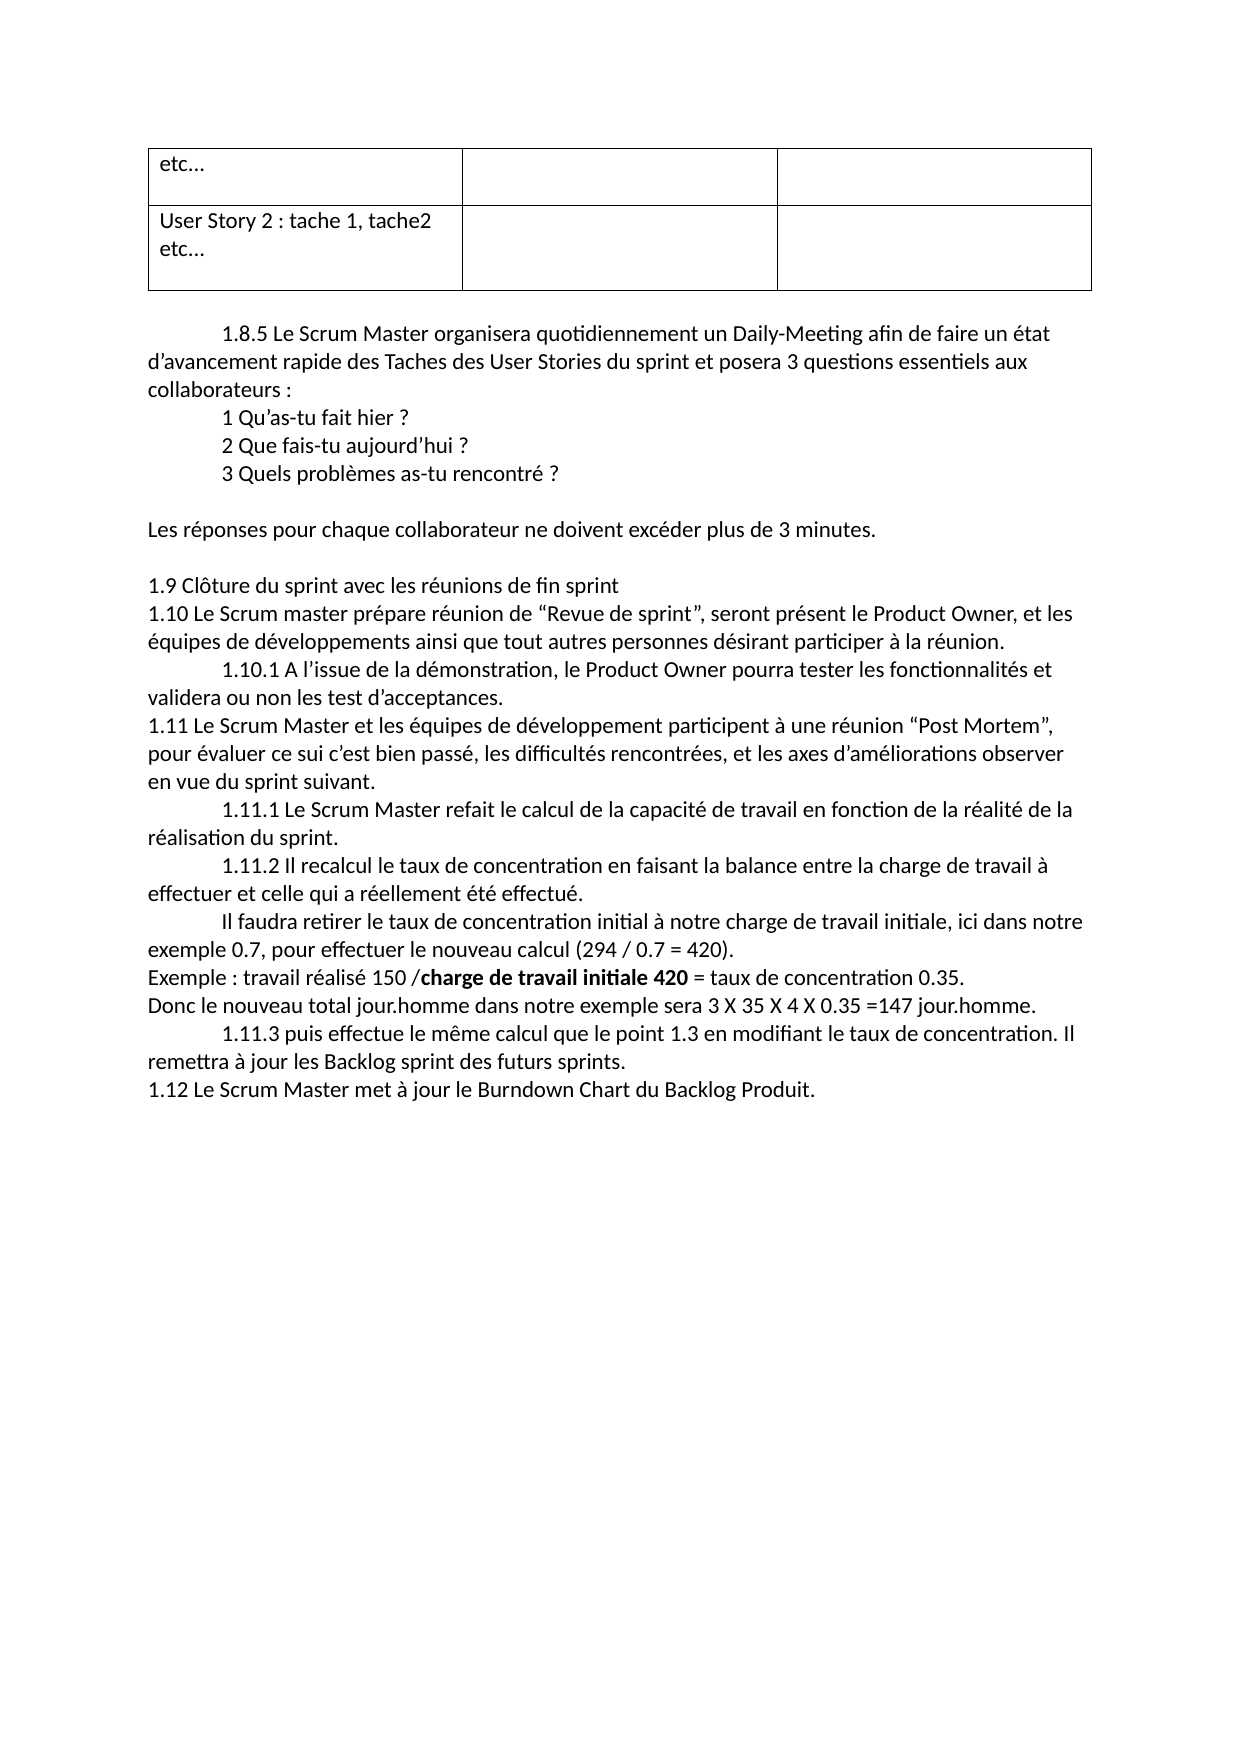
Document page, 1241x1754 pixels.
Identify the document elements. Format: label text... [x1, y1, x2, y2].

text 1.11.2 Il recalcul le taux de concentration en faisant la balance entre la charge de travail à effectuer et celle qui a réellement été effectué. [148, 851, 1093, 907]
text 1.10.1 A l’issue de la démonstration, le Product Owner pourra tester les fonctionnalités et validera ou non les test d’acceptances. [148, 655, 1093, 711]
text Donc le nouveau total jour.homme dans notre exemple sera 3 X 35 X 4 X 0.35 =147 jour.homme. [148, 991, 1093, 1019]
text 2 Que fais-tu aujourd’hui ? [148, 431, 1093, 459]
text 1.10 Le Scrum master prépare réunion de “Revue de sprint”, seront présent le Product Owner, et les équipes de développements ainsi que tout autres personnes désirant participer à la réunion. [148, 599, 1093, 655]
table_cell [463, 206, 777, 290]
text Il faudra retirer le taux de concentration initial à notre charge de travail initiale, ici dans notre exemple 0.7, pour effectuer le nouveau calcul (294 / 0.7 = 420). [148, 907, 1093, 963]
table_cell User Story 2 : tache 1, tache2 etc... [149, 206, 462, 290]
text Exemple : travail réalisé 150 /charge de travail initiale 420 = taux de concentration 0.35. [148, 963, 1093, 991]
text 1.11.3 puis effectue le même calcul que le point 1.3 en modifiant le taux de concentration. Il remettra à jour les Backlog sprint des futurs sprints. [148, 1019, 1093, 1075]
text 1.9 Clôture du sprint avec les réunions de fin sprint [148, 571, 1093, 599]
table_cell [778, 206, 1091, 290]
text 1.11 Le Scrum Master et les équipes de développement participent à une réunion “Post Mortem”, pour évaluer ce sui c’est bien passé, les difficultés rencontrées, et les axes d’améliorations observer en vue du sprint suivant. [148, 711, 1093, 795]
table_cell [778, 149, 1091, 205]
text 1 Qu’as-tu fait hier ? [148, 403, 1093, 431]
text 3 Quels problèmes as-tu rencontré ? [148, 459, 1093, 487]
text Les réponses pour chaque collaborateur ne doivent excéder plus de 3 minutes. [148, 515, 1093, 543]
table_cell [463, 149, 777, 205]
text 1.11.1 Le Scrum Master refait le calcul de la capacité de travail en fonction de la réalité de la réalisation du sprint. [148, 795, 1093, 851]
text 1.12 Le Scrum Master met à jour le Burndown Chart du Backlog Produit. [148, 1075, 1093, 1103]
text 1.8.5 Le Scrum Master organisera quotidiennement un Daily-Meeting afin de faire un état d’avancement rapide des Taches des User Stories du sprint et posera 3 questions essentiels aux collaborateurs : [148, 319, 1093, 403]
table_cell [149, 149, 462, 205]
